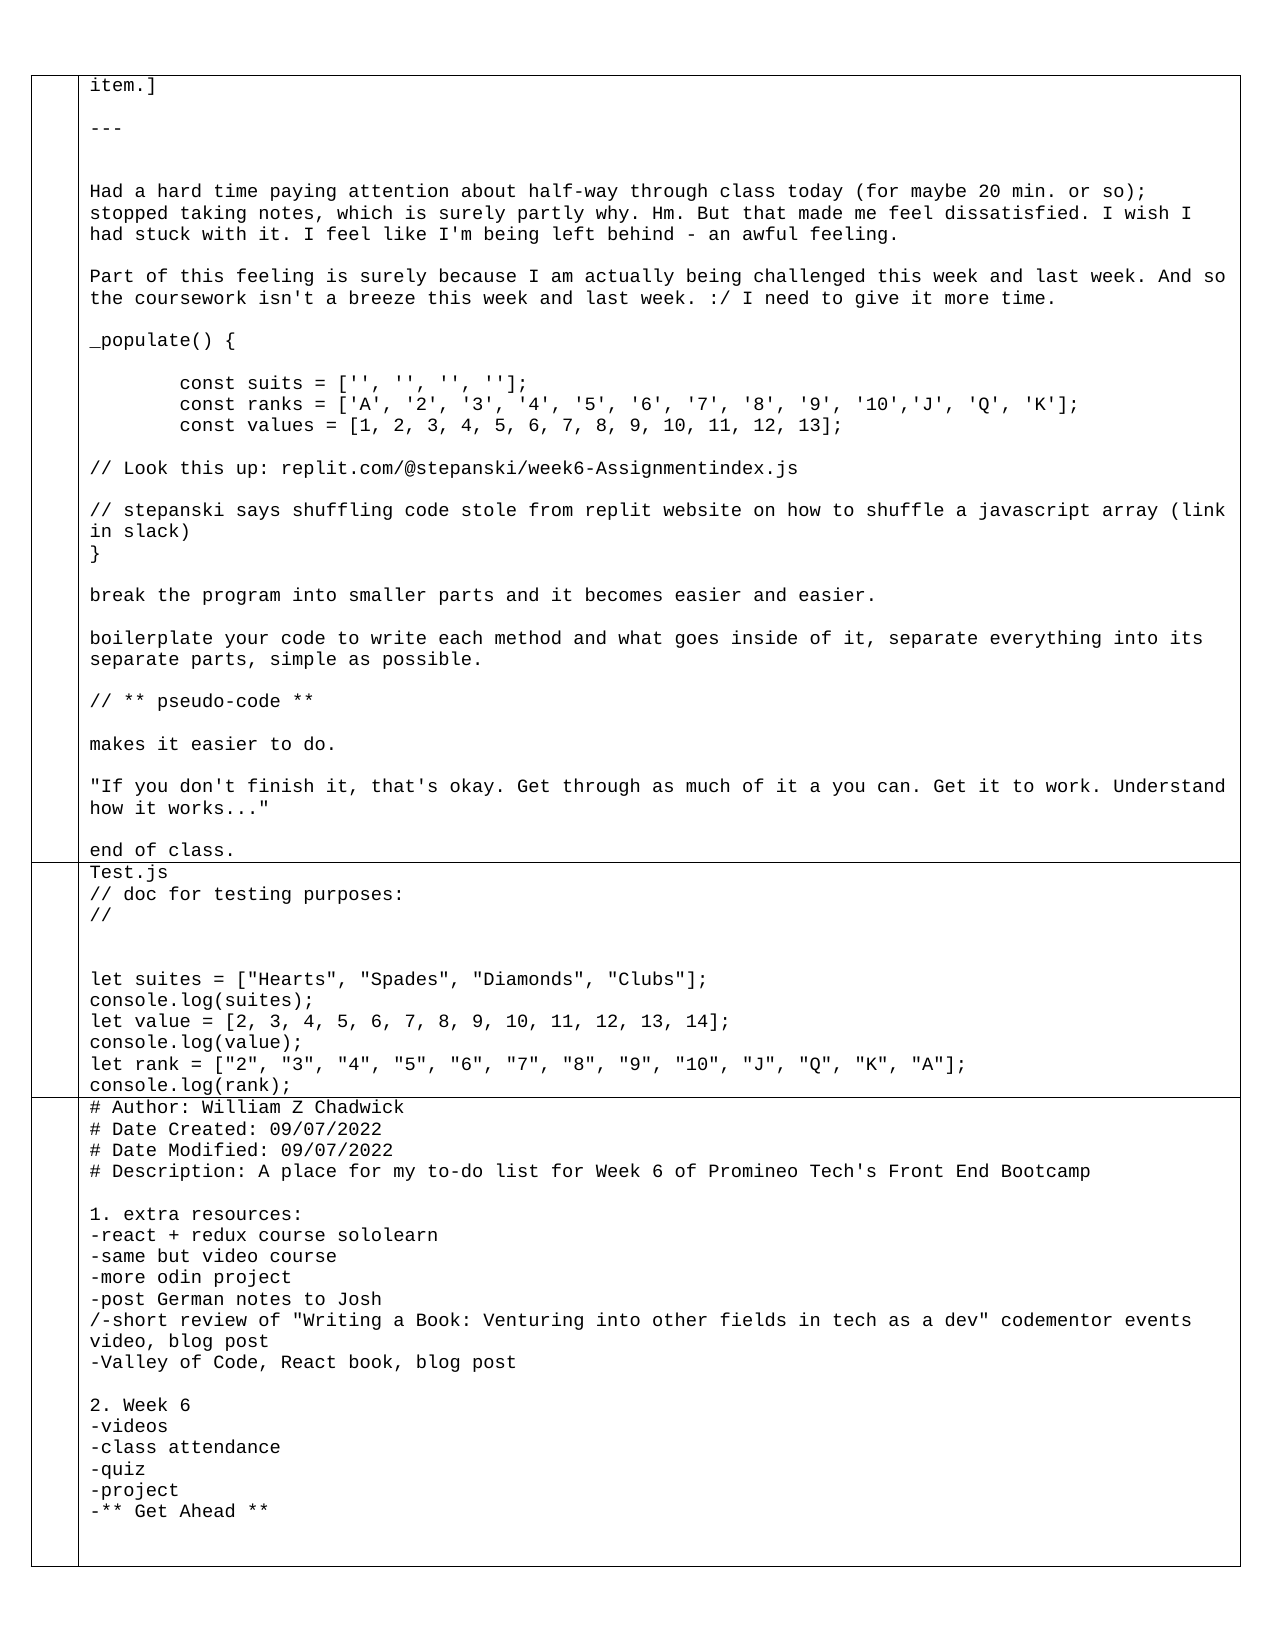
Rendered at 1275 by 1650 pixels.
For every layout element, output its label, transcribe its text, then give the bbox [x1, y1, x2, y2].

table_cell Test.js // doc for testing purposes: // let suites = ["Hearts", "Spades", "Diamonds", "Clubs"]; console.log(suites); let value = [2, 3, 4, 5, 6, 7, 8, 9, 10, 11, 12, 13, 14]; console.log(value); let rank = ["2", "3", "4", "5", "6", "7", "8", "9", "10", "J", "Q", "K", "A"]; console.log(rank); [79, 863, 1240, 1097]
table_cell [32, 863, 78, 1097]
table_cell [32, 76, 78, 862]
table_cell [32, 1098, 78, 1566]
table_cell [79, 1098, 1240, 1566]
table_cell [79, 76, 1240, 862]
